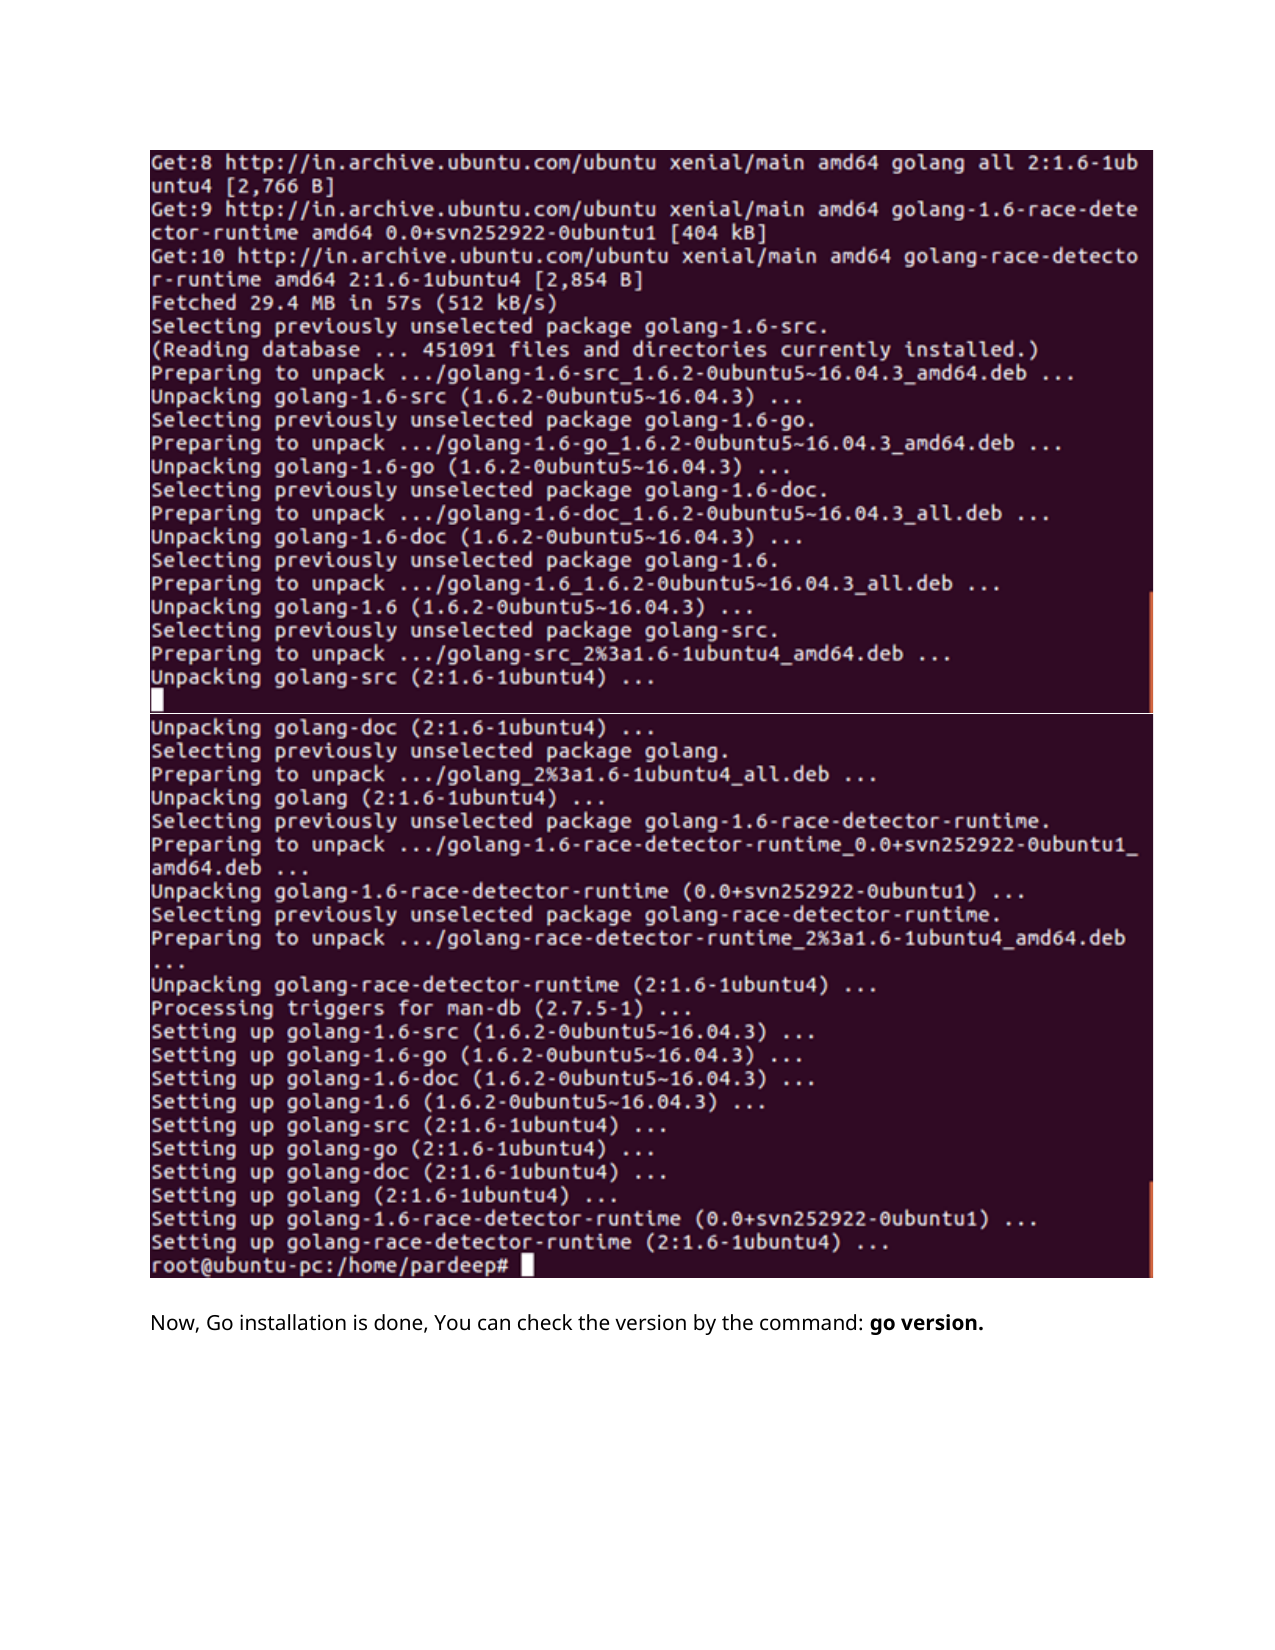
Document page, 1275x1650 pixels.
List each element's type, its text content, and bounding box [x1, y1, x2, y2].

picture [150, 150, 1154, 713]
text Now, Go installation is done, You can check the version by the command: go version. [150, 1308, 1125, 1337]
picture [150, 714, 1154, 1278]
